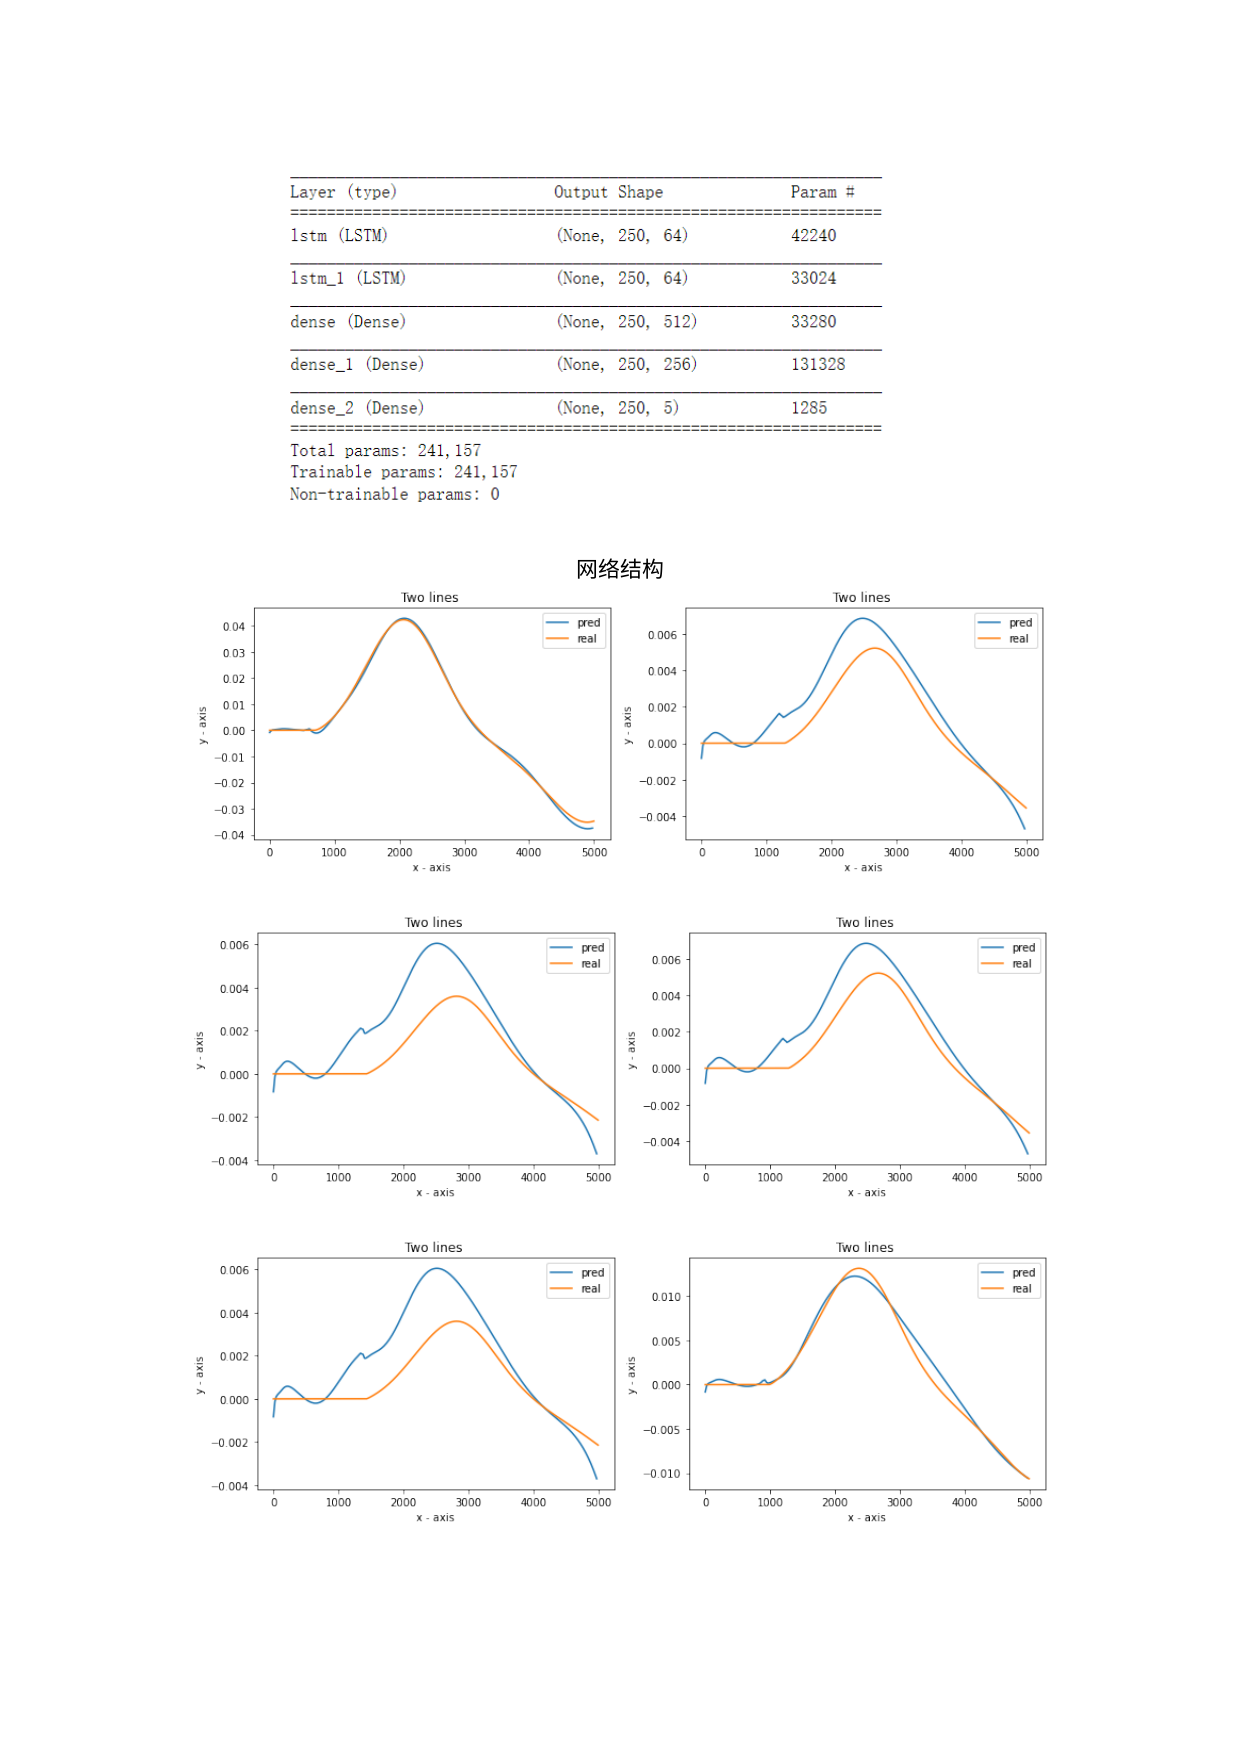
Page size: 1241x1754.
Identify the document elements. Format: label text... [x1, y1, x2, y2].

picture [188, 909, 1052, 1205]
picture [188, 1234, 1052, 1530]
text 网络结构 [187, 552, 1053, 584]
picture [191, 584, 1049, 880]
picture [269, 162, 971, 522]
